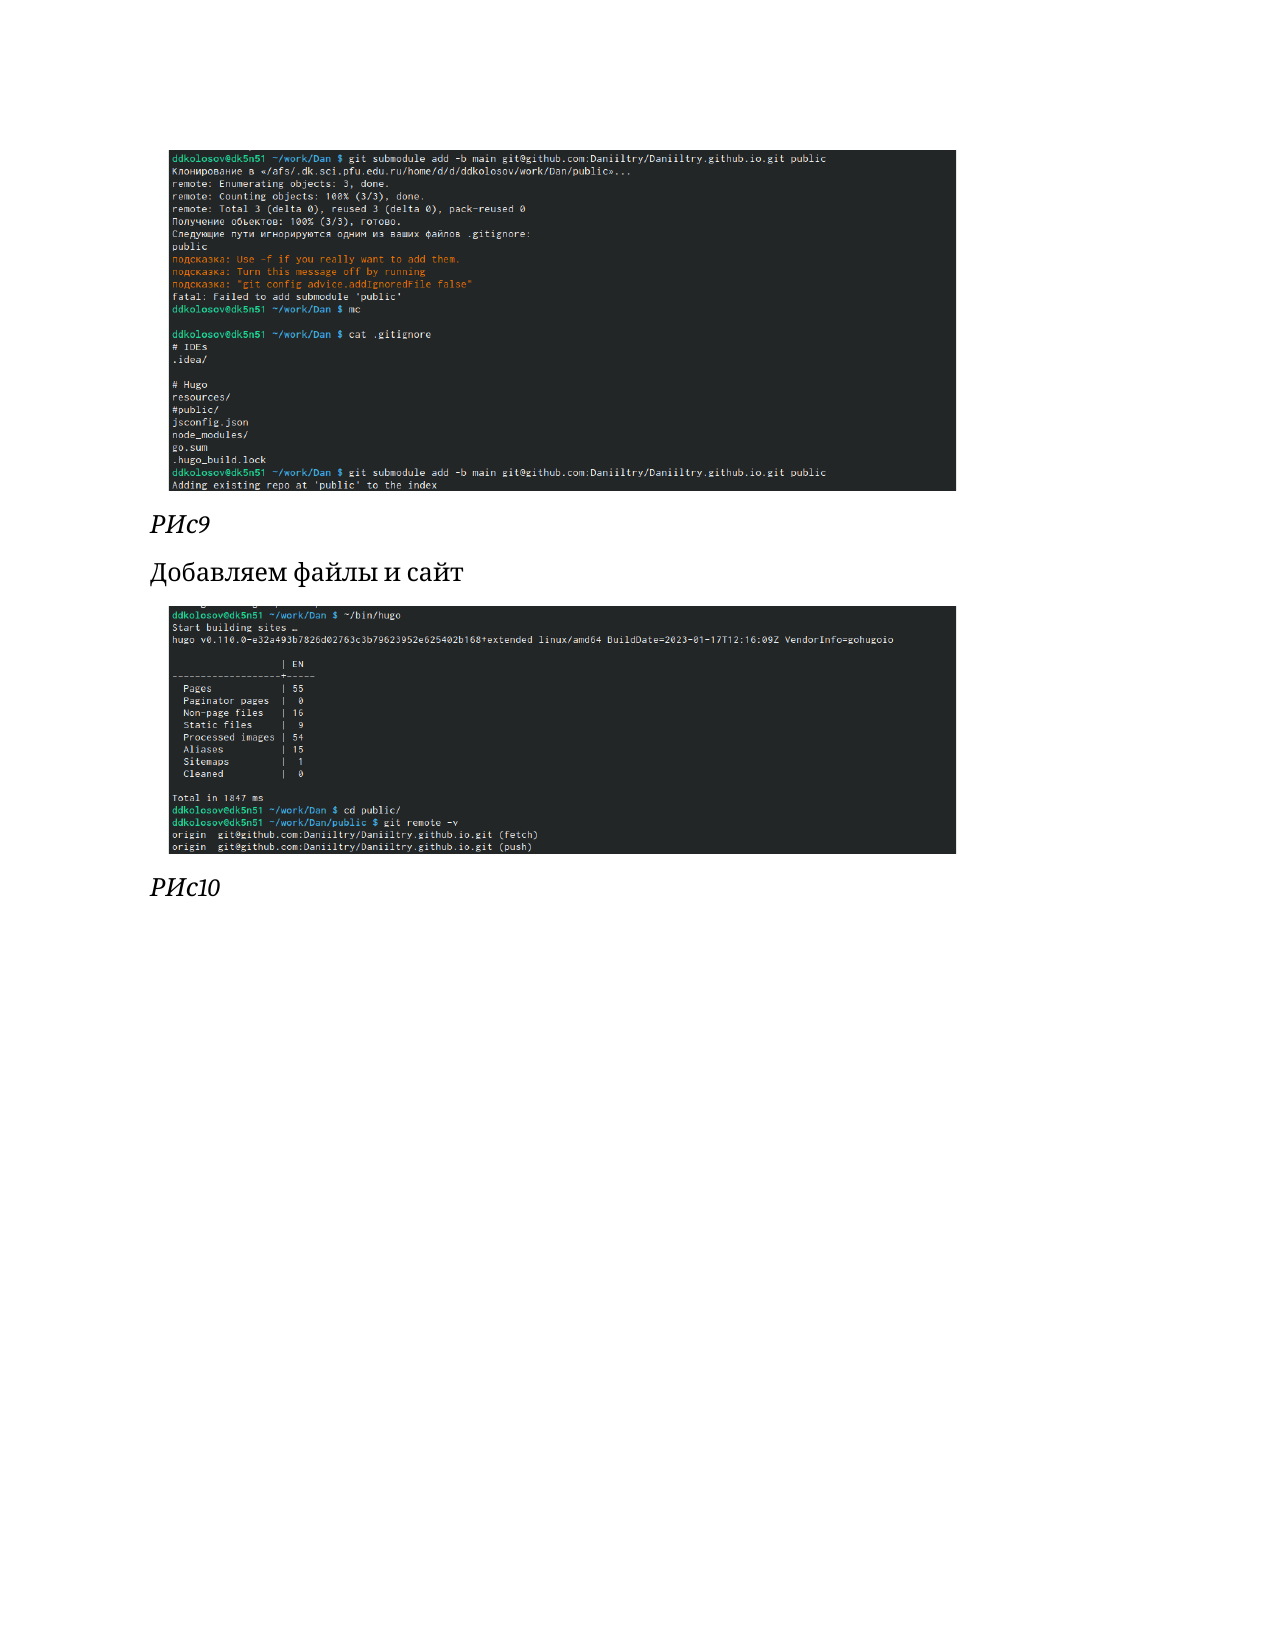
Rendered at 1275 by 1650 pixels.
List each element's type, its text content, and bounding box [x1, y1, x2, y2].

text РИс10 [150, 874, 1125, 903]
picture [168, 606, 957, 854]
text Добавляем файлы и сайт [150, 559, 1125, 587]
text РИс9 [150, 511, 1125, 540]
picture [168, 150, 957, 491]
